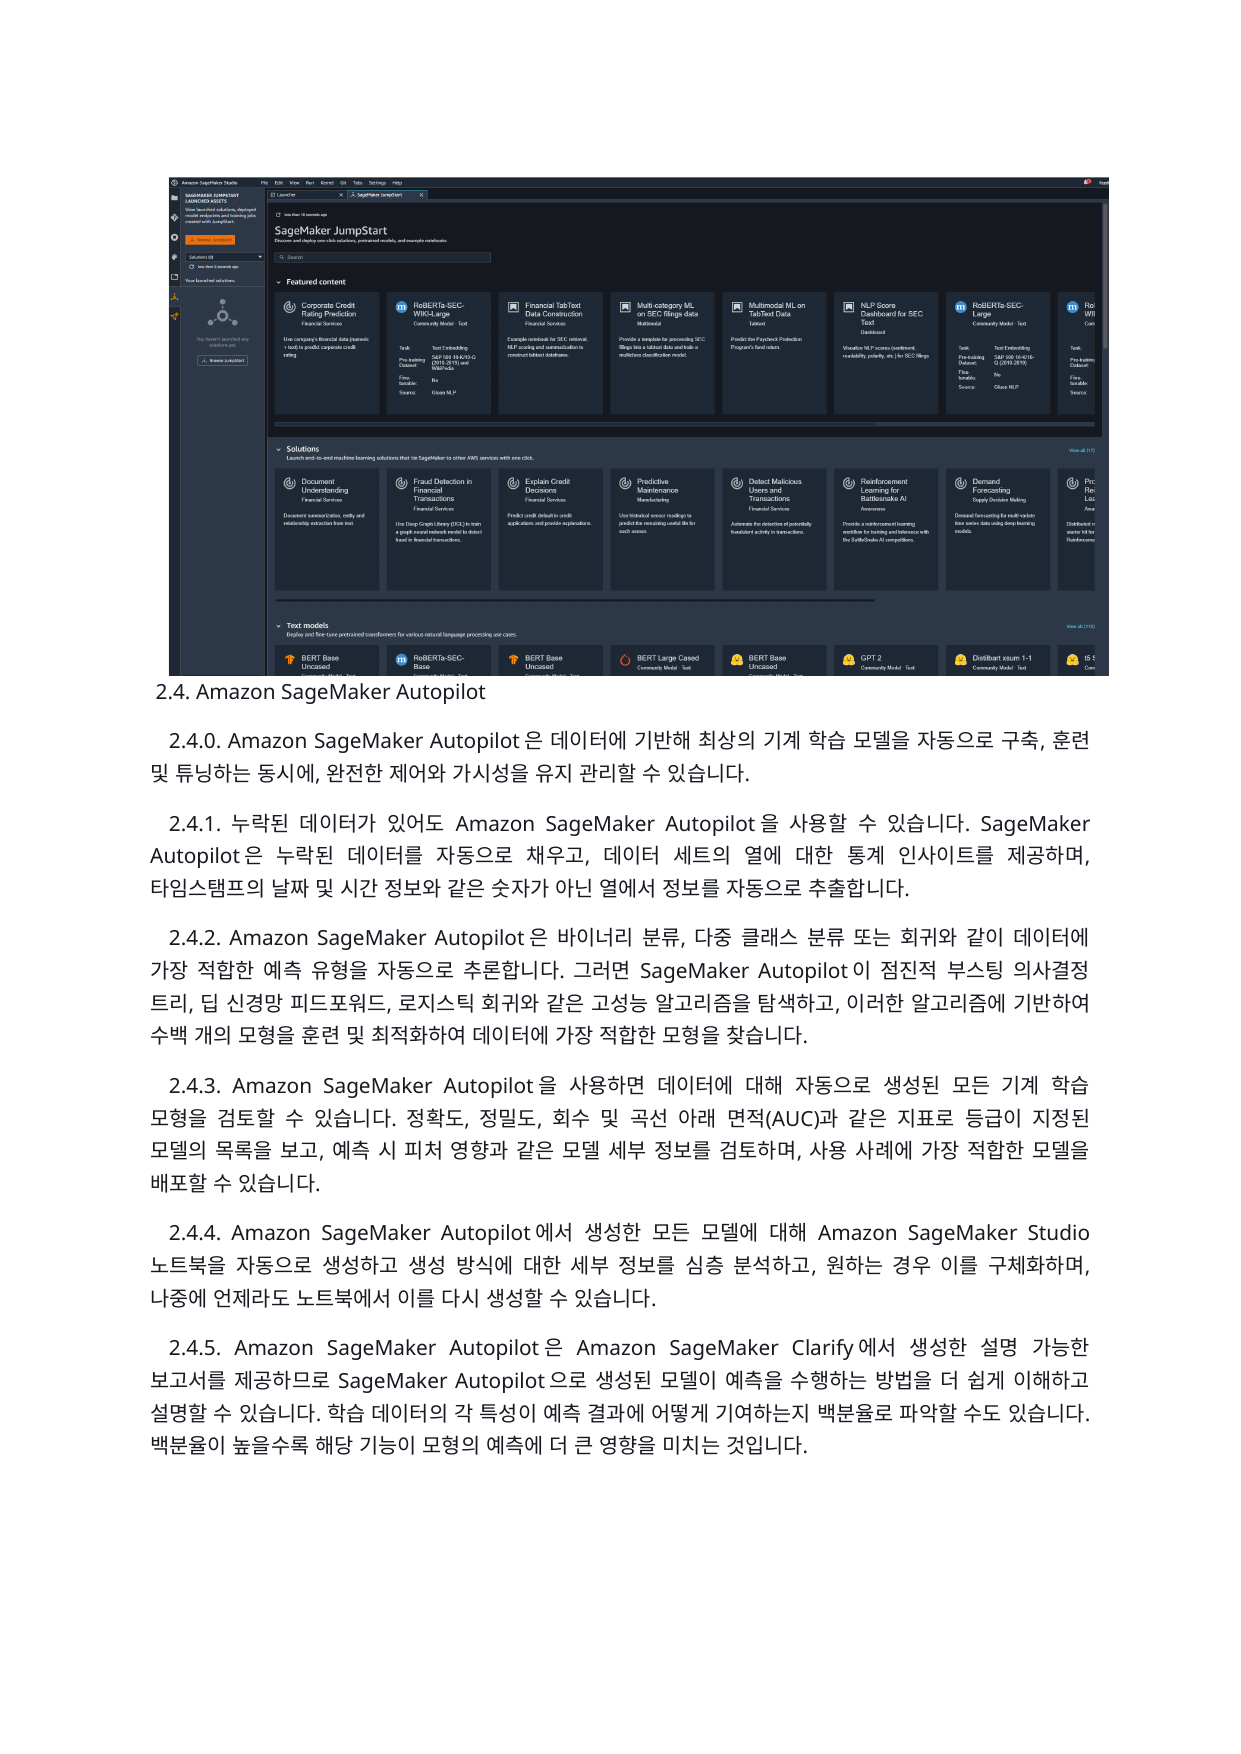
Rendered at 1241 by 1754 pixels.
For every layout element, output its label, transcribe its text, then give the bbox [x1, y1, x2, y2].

text 2.4.4. Amazon SageMaker Autopilot에서 생성한 모든 모델에 대해 Amazon SageMaker Studio 노트북을 자동으로 생성하고 생성 방식에 대한 세부 정보를 심층 분석하고, 원하는 경우 이를 구체화하며, 나중에 언제라도 노트북에서 이를 다시 생성할 수 있습니다. [150, 1217, 1090, 1312]
text 2.4.5. Amazon SageMaker Autopilot은 Amazon SageMaker Clarify에서 생성한 설명 가능한 보고서를 제공하므로 SageMaker Autopilot으로 생성된 모델이 예측을 수행하는 방법을 더 쉽게 이해하고 설명할 수 있습니다. 학습 데이터의 각 특성이 예측 결과에 어떻게 기여하는지 백분율로 파악할 수도 있습니다. 백분율이 높을수록 해당 기능이 모형의 예측에 더 큰 영향을 미치는 것입니다. [150, 1394, 1090, 1460]
picture [168, 177, 1109, 676]
text 2.4.0. Amazon SageMaker Autopilot은 데이터에 기반해 최상의 기계 학습 모델을 자동으로 구축, 훈련 및 튜닝하는 동시에, 완전한 제어와 가시성을 유지 관리할 수 있습니다. [150, 725, 1090, 788]
text 2.4.5. Amazon SageMaker Autopilot은 Amazon SageMaker Clarify에서 생성한 설명 가능한 보고서를 제공하므로 SageMaker Autopilot으로 생성된 모델이 예측을 수행하는 방법을 더 쉽게 이해하고 설명할 수 있습니다. 학습 데이터의 각 특성이 예측 결과에 어떻게 기여하는지 백분율로 파악할 수도 있습니다. 백분율이 높을수록 해당 기능이 모형의 예측에 더 큰 영향을 미치는 것입니다. [150, 1331, 1090, 1366]
text 2.4.3. Amazon SageMaker Autopilot을 사용하면 데이터에 대해 자동으로 생성된 모든 기계 학습 모형을 검토할 수 있습니다. 정확도, 정밀도, 회수 및 곡선 아래 면적(AUC)과 같은 지표로 등급이 지정된 모델의 목록을 보고, 예측 시 피처 영향과 같은 모델 세부 정보를 검토하며, 사용 사례에 가장 적합한 모델을 배포할 수 있습니다. [150, 1069, 1090, 1197]
text 2.4.2. Amazon SageMaker Autopilot은 바이너리 분류, 다중 클래스 분류 또는 회귀와 같이 데이터에 가장 적합한 예측 유형을 자동으로 추론합니다. 그러면 SageMaker Autopilot이 점진적 부스팅 의사결정 트리, 딥 신경망 피드포워드, 로지스틱 회귀와 같은 고성능 알고리즘을 탐색하고, 이러한 알고리즘에 기반하여 수백 개의 모형을 훈련 및 최적화하여 데이터에 가장 적합한 모형을 찾습니다. [150, 922, 1090, 956]
text 2.4.2. Amazon SageMaker Autopilot은 바이너리 분류, 다중 클래스 분류 또는 회귀와 같이 데이터에 가장 적합한 예측 유형을 자동으로 추론합니다. 그러면 SageMaker Autopilot이 점진적 부스팅 의사결정 트리, 딥 신경망 피드포워드, 로지스틱 회귀와 같은 고성능 알고리즘을 탐색하고, 이러한 알고리즘에 기반하여 수백 개의 모형을 훈련 및 최적화하여 데이터에 가장 적합한 모형을 찾습니다. [150, 1017, 1090, 1050]
text 2.4.1. 누락된 데이터가 있어도 Amazon SageMaker Autopilot을 사용할 수 있습니다. SageMaker Autopilot은 누락된 데이터를 자동으로 채우고, 데이터 세트의 열에 대한 통계 인사이트를 제공하며, 타임스탬프의 날짜 및 시간 정보와 같은 숫자가 아닌 열에서 정보를 자동으로 추출합니다. [150, 807, 1090, 902]
